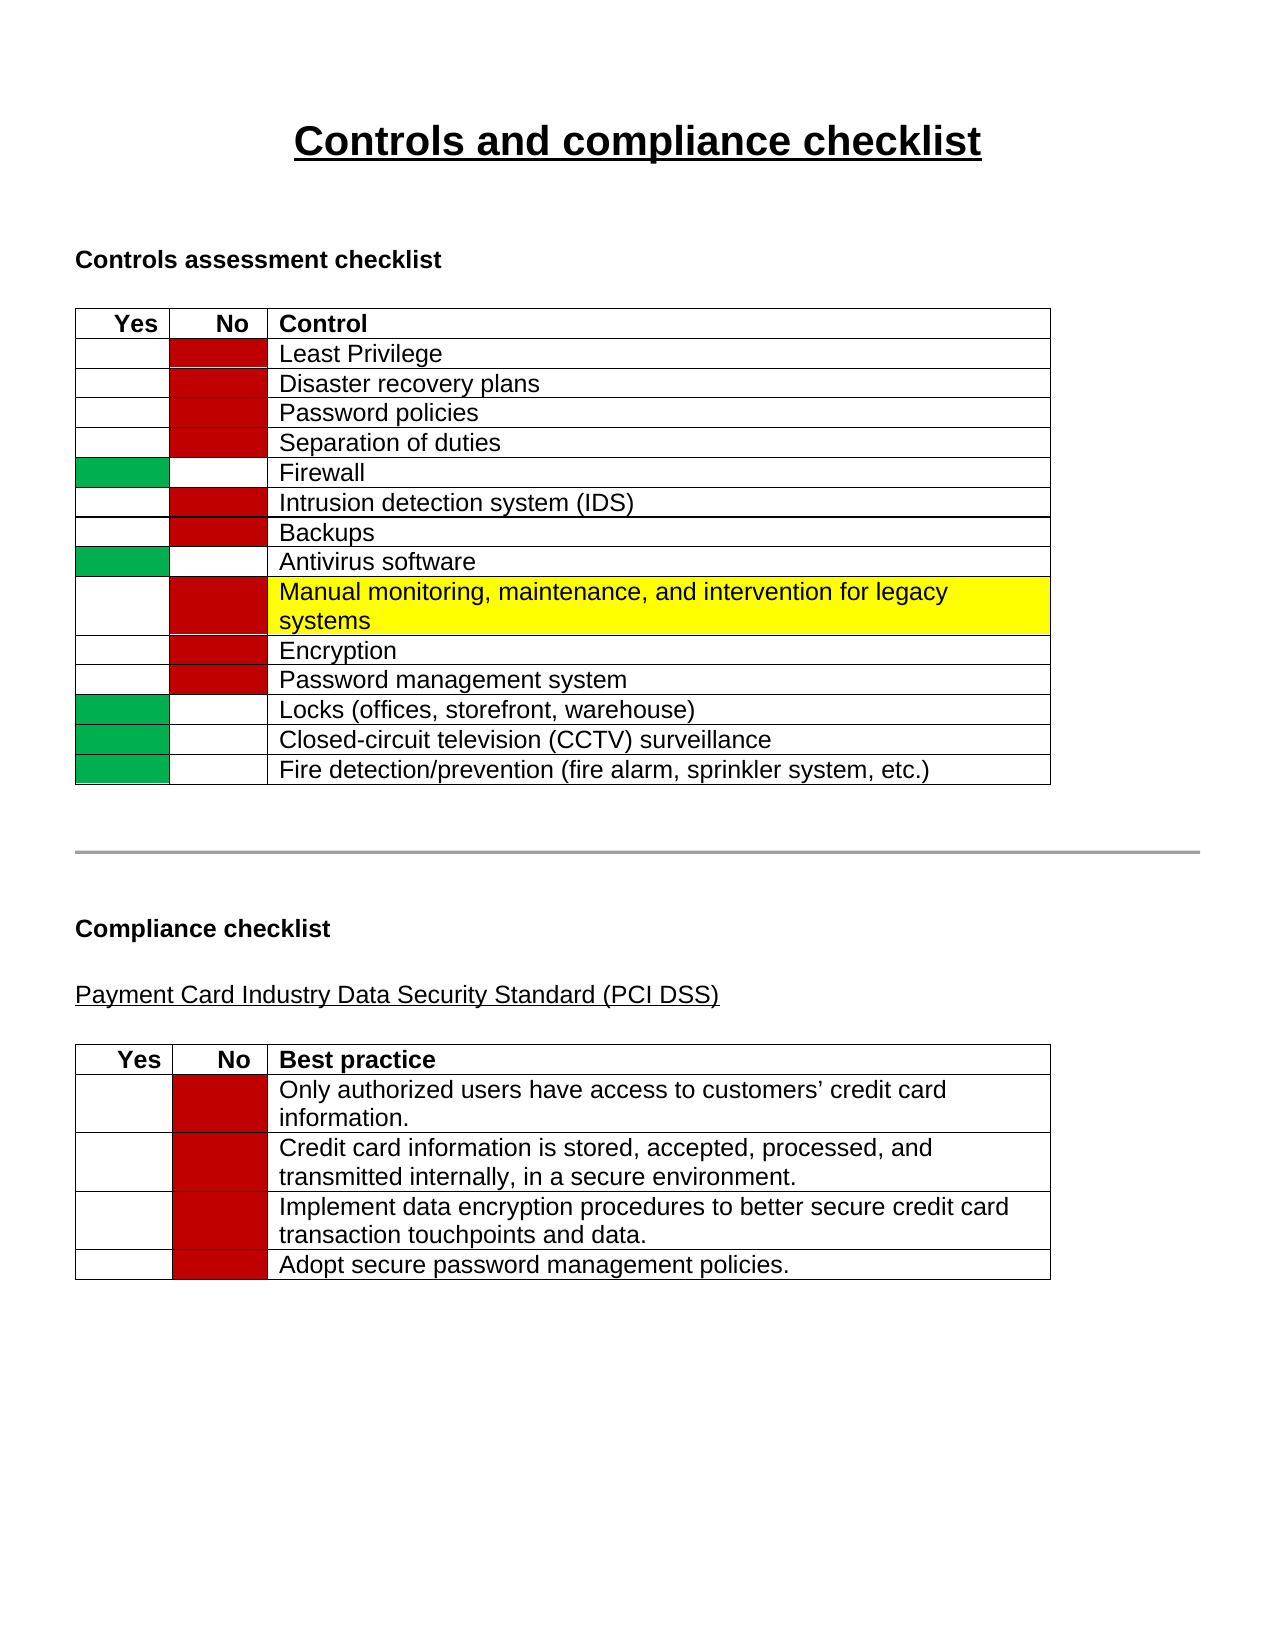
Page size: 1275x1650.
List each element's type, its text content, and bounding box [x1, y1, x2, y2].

table_cell Least Privilege [268, 339, 1050, 367]
table_cell Fire detection/prevention (fire alarm, sprinkler system, etc.) [268, 755, 1050, 783]
table_cell Locks (offices, storefront, warehouse) [268, 695, 1050, 724]
table_cell Disaster recovery plans [268, 369, 1050, 397]
table_cell Password management system [268, 665, 1050, 694]
table_cell [76, 636, 169, 664]
table_cell Adopt secure password management policies. [268, 1250, 1050, 1279]
table_cell Closed-circuit television (CCTV) surveillance [268, 725, 1050, 754]
table_cell [170, 695, 267, 724]
table_header No [170, 309, 267, 338]
subtitle Controls and compliance checklist [75, 117, 1200, 164]
table_cell [76, 458, 169, 487]
table_cell [76, 339, 169, 367]
table_cell [170, 577, 267, 634]
table_cell Encryption [268, 636, 1050, 664]
table_cell [170, 488, 267, 516]
table_cell Backups [268, 518, 1050, 546]
table_cell [76, 488, 169, 516]
table_cell Separation of duties [268, 428, 1050, 457]
text Compliance checklist [75, 914, 1200, 943]
table_cell [76, 1075, 172, 1132]
table_header Control [268, 309, 1050, 338]
table_header Yes [76, 309, 169, 338]
table_cell [170, 665, 267, 694]
table_cell [170, 547, 267, 576]
table_cell [170, 755, 267, 783]
table_cell Credit card information is stored, accepted, processed, and transmitted internally, in a secure environment. [268, 1133, 1050, 1191]
table_cell Antivirus software [268, 547, 1050, 576]
table_cell [76, 755, 169, 783]
table_cell [173, 1192, 267, 1249]
table_cell [173, 1250, 267, 1279]
table_cell [76, 428, 169, 457]
table_cell [76, 725, 169, 754]
table_cell [170, 458, 267, 487]
table_cell [170, 725, 267, 754]
table_cell [170, 428, 267, 457]
table_cell Implement data encryption procedures to better secure credit card transaction touchpoints and data. [268, 1192, 1050, 1249]
table_cell [170, 369, 267, 397]
table_cell Only authorized users have access to customers’ credit card information. [268, 1075, 1050, 1132]
table_cell Manual monitoring, maintenance, and intervention for legacy systems [268, 577, 1050, 634]
table_cell [76, 398, 169, 427]
text Payment Card Industry Data Security Standard (PCI DSS) [75, 980, 1200, 1009]
table_cell [76, 695, 169, 724]
table_cell [76, 369, 169, 397]
text Controls assessment checklist [75, 245, 1200, 273]
table_cell [170, 339, 267, 367]
table_cell [76, 547, 169, 576]
table_cell [173, 1133, 267, 1191]
table_cell [76, 665, 169, 694]
table_cell Intrusion detection system (IDS) [268, 488, 1050, 516]
table_cell [170, 636, 267, 664]
table_cell [76, 1192, 172, 1249]
table_cell [170, 398, 267, 427]
table_cell Firewall [268, 458, 1050, 487]
table_header Yes [76, 1045, 172, 1074]
table_header Best practice [268, 1045, 1050, 1074]
table_cell [76, 1250, 172, 1279]
table_cell [76, 518, 169, 546]
table_cell [76, 577, 169, 634]
table_cell [173, 1075, 267, 1132]
table_header No [173, 1045, 267, 1074]
table_cell Password policies [268, 398, 1050, 427]
table_cell [170, 518, 267, 546]
table_cell [76, 1133, 172, 1191]
